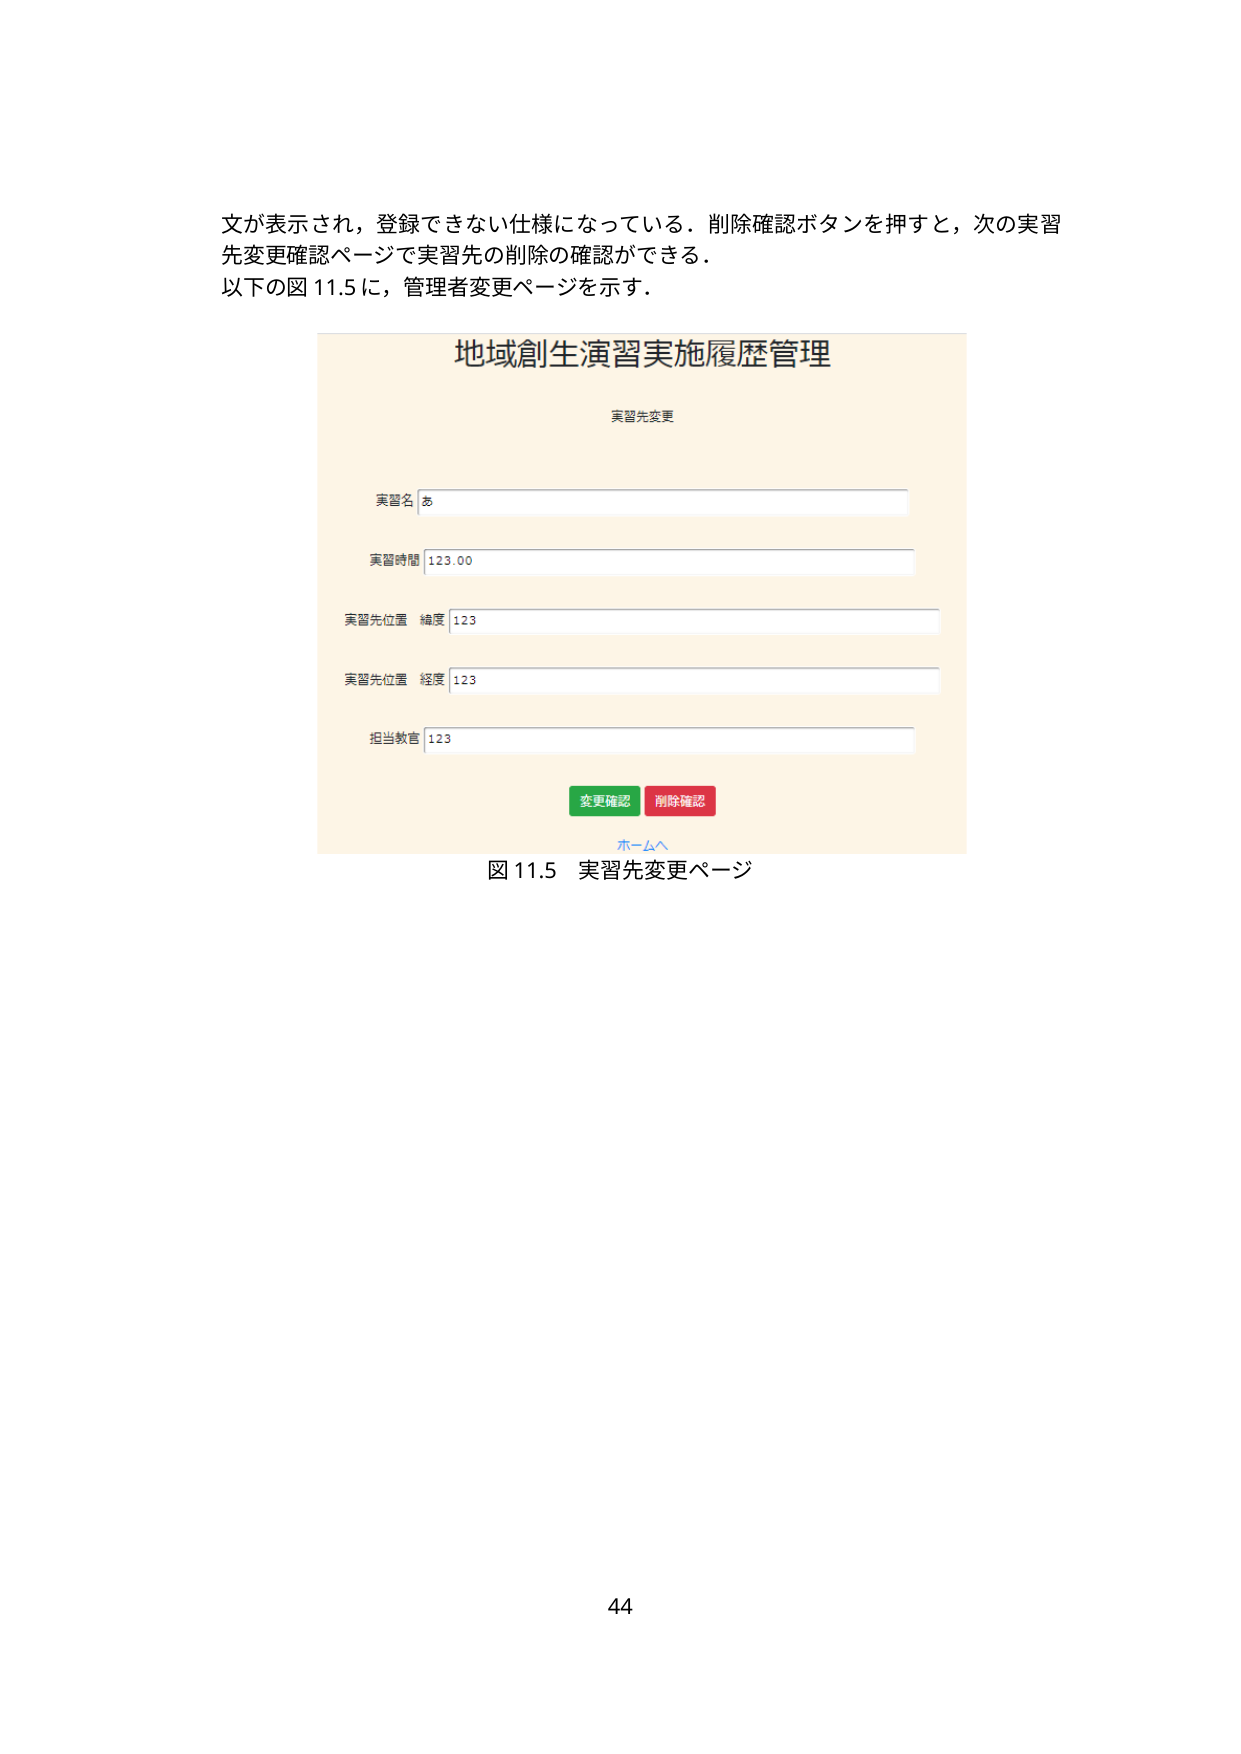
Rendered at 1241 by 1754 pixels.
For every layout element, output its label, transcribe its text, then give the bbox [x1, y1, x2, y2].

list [221, 207, 1063, 270]
list 以下の図11.5に，管理者変更ページを示す． [221, 270, 1063, 302]
text 図11.5 実習先変更ページ [177, 853, 1063, 885]
